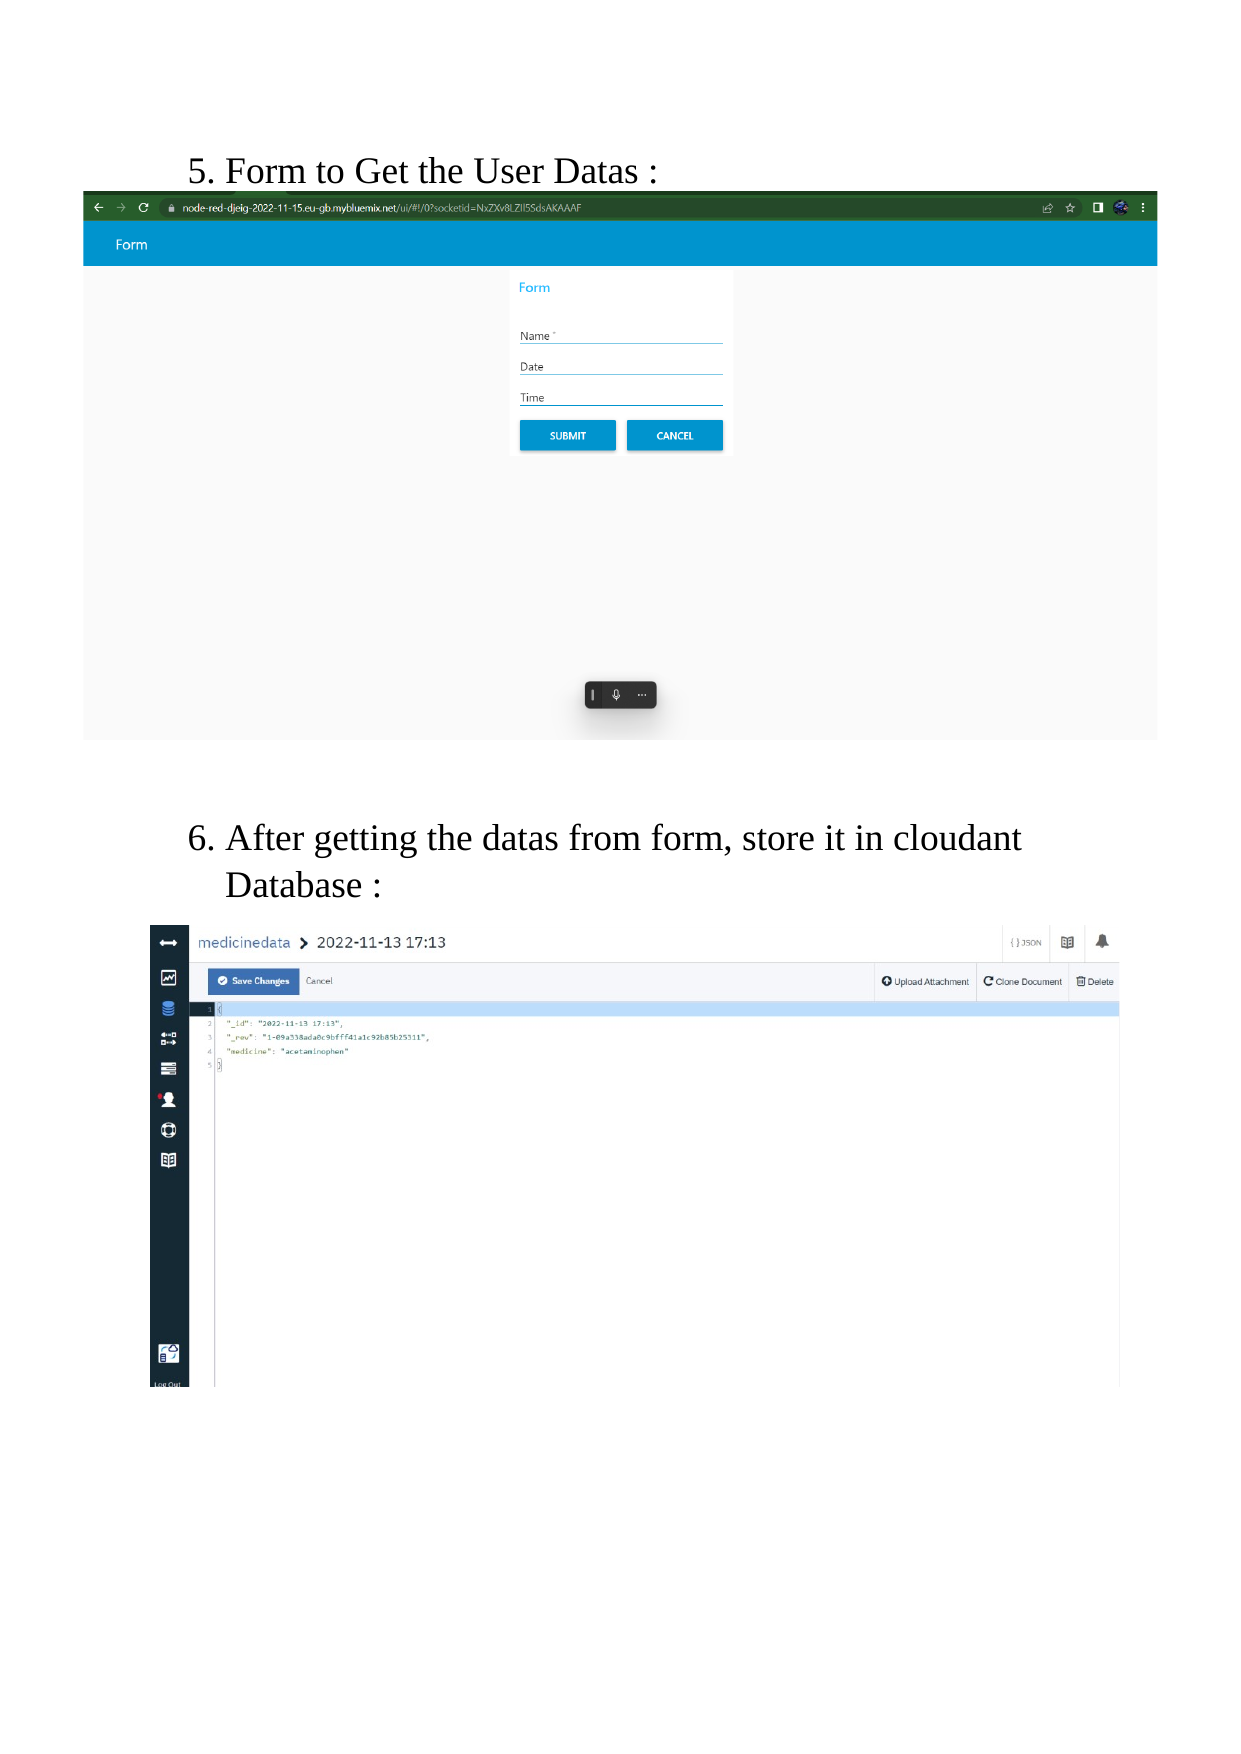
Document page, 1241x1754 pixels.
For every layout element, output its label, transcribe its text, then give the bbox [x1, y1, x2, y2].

picture [83, 191, 1158, 220]
list After getting the datas from form, store it in cloudant Database : [187, 816, 1023, 905]
picture [83, 267, 1158, 740]
list Form to Get the User Datas : [187, 148, 1157, 191]
picture [150, 925, 1120, 1387]
